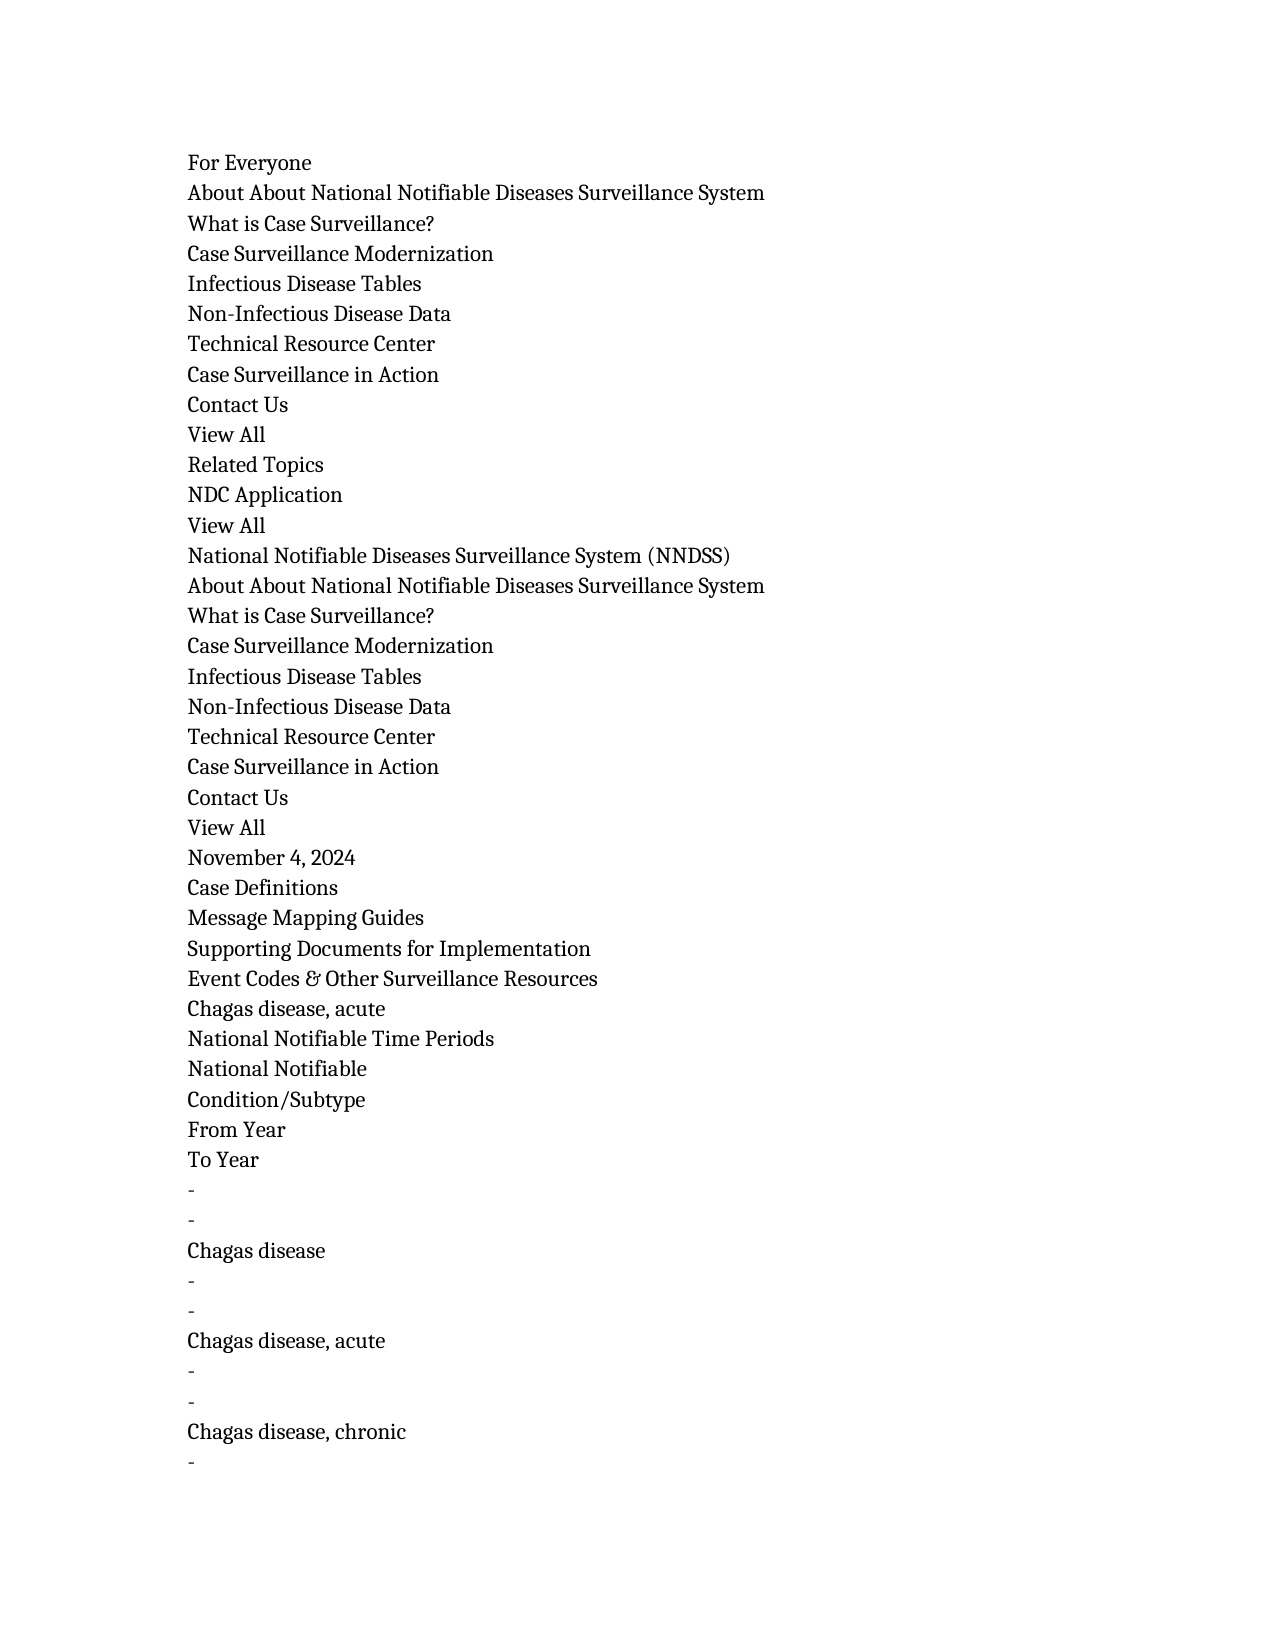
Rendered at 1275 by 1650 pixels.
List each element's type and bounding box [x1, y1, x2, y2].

text [187, 150, 1087, 1475]
